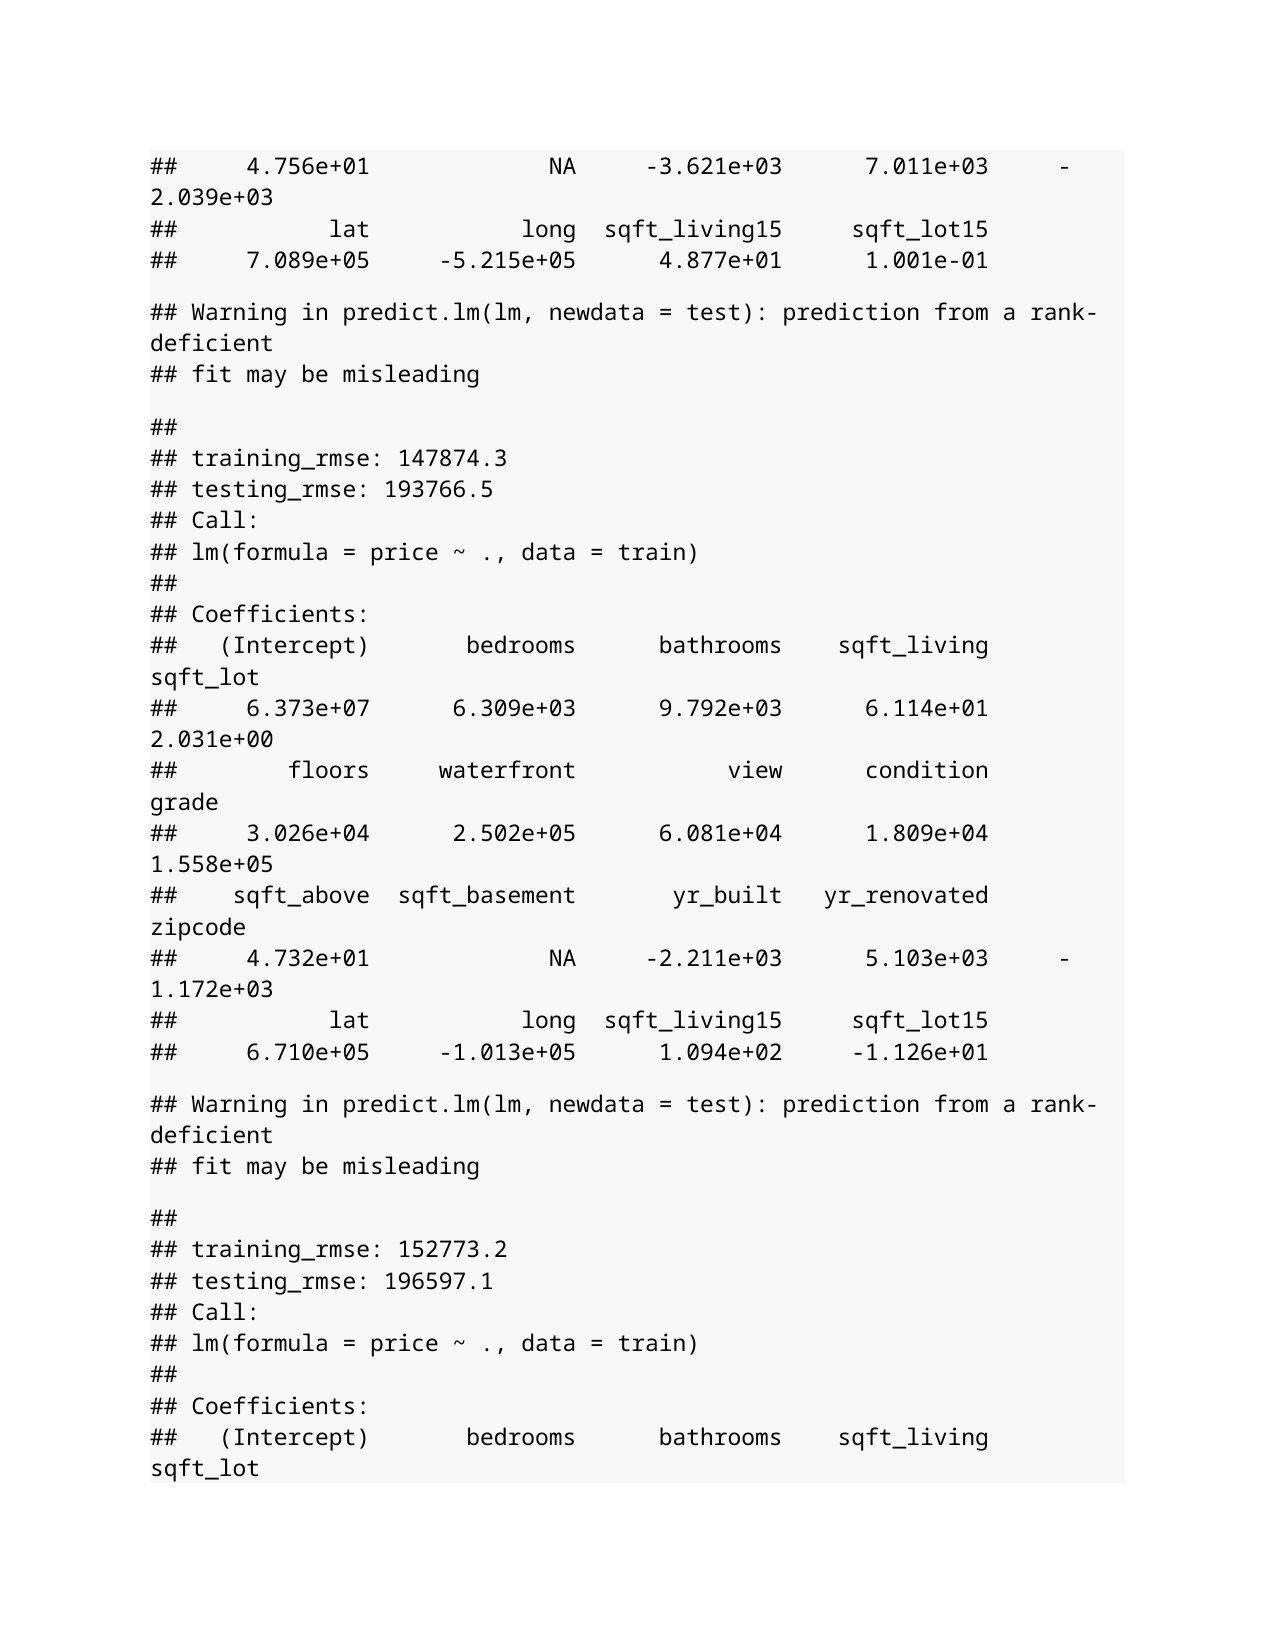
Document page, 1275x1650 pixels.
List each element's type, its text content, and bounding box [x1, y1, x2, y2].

text ## Warning in predict.lm(lm, newdata = test): prediction from a rank-deficient ## fit may be misleading [150, 296, 1125, 389]
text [150, 1202, 1125, 1483]
text ## Warning in predict.lm(lm, newdata = test): prediction from a rank-deficient ## fit may be misleading [150, 1087, 1125, 1181]
text ## ## training_rmse: 147874.3 ## testing_rmse: 193766.5 ## Call: ## lm(formula = price ~ ., data = train) ## ## Coefficients: ## (Intercept) bedrooms bathrooms sqft_living sqft_lot ## 6.373e+07 6.309e+03 9.792e+03 6.114e+01 2.031e+00 ## floors waterfront view condition grade ## 3.026e+04 2.502e+05 6.081e+04 1.809e+04 1.558e+05 ## sqft_above sqft_basement yr_built yr_renovated zipcode ## 4.732e+01 NA -2.211e+03 5.103e+03 -1.172e+03 ## lat long sqft_living15 sqft_lot15 ## 6.710e+05 -1.013e+05 1.094e+02 -1.126e+01 [150, 410, 1125, 1067]
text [150, 150, 1125, 275]
